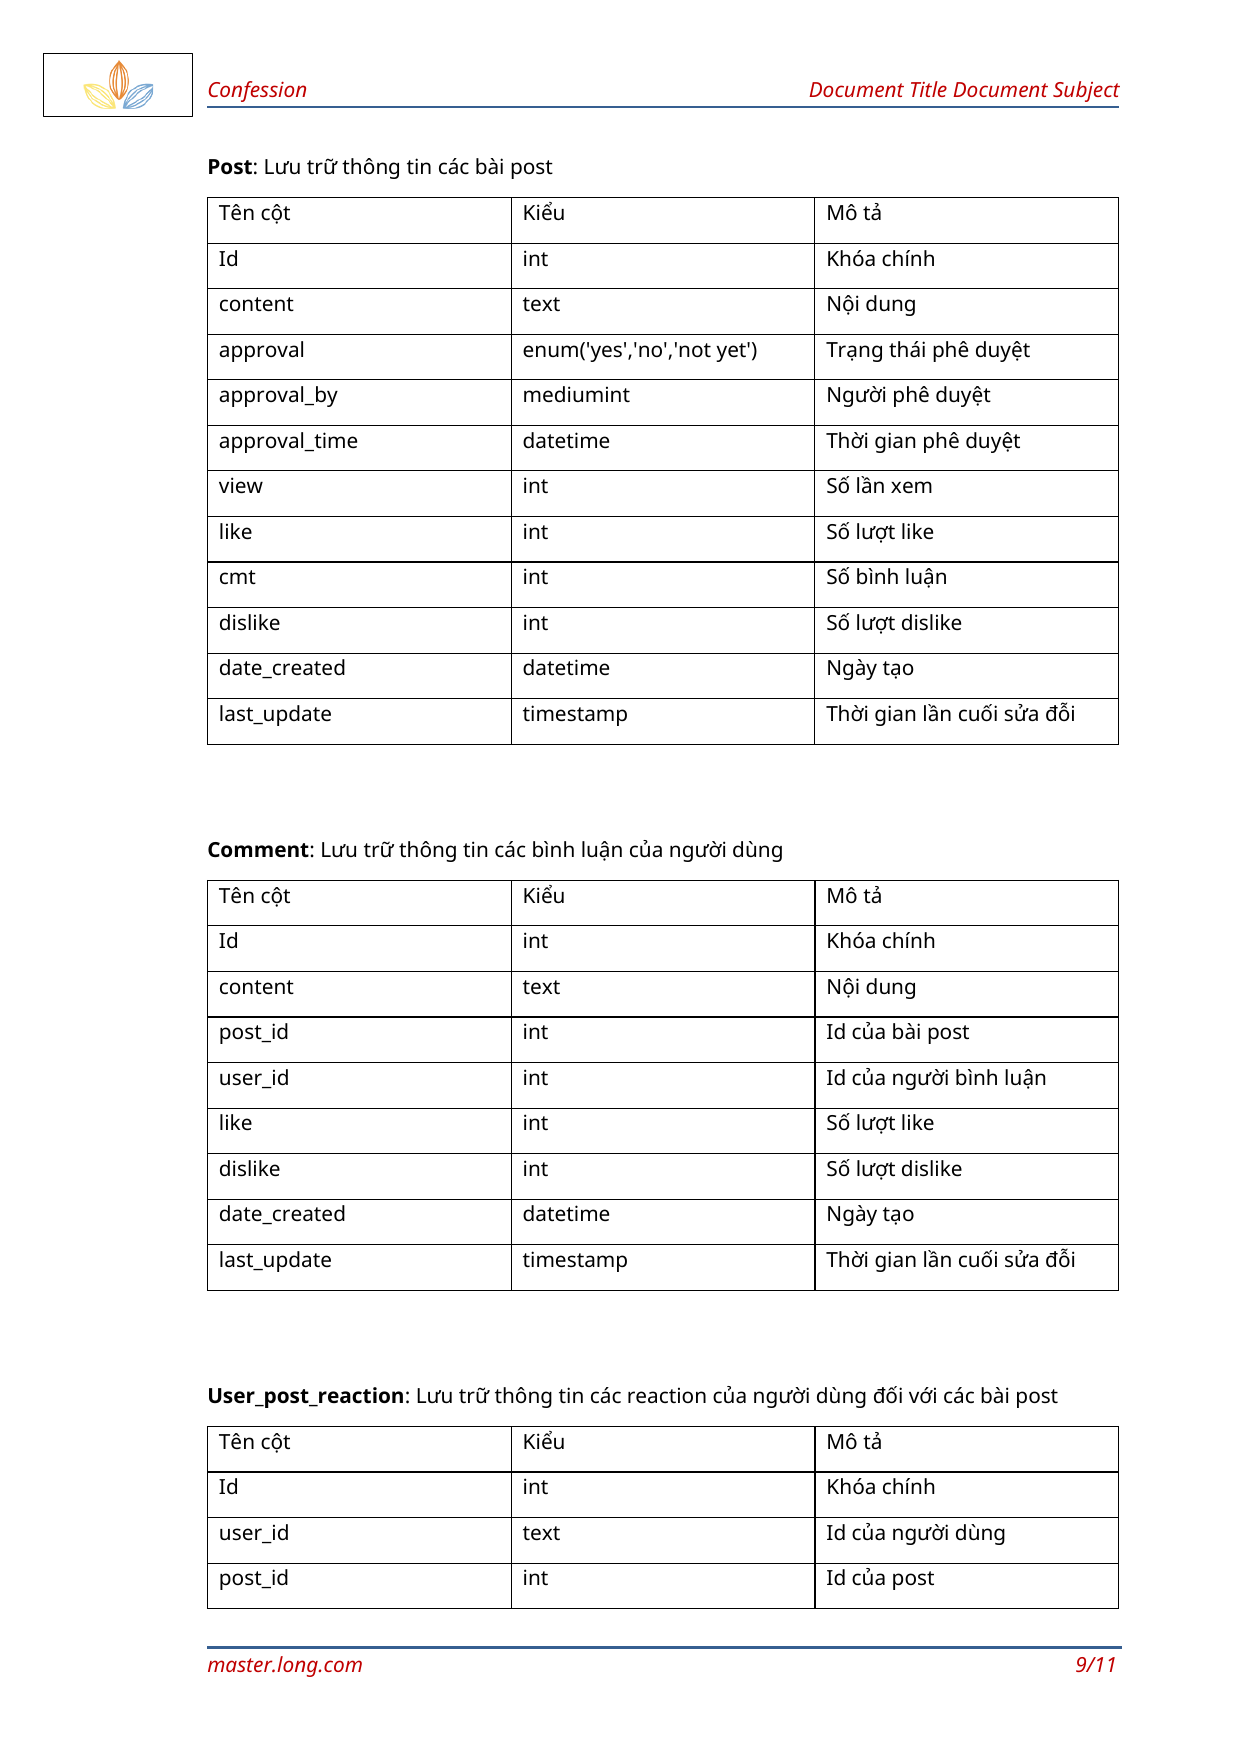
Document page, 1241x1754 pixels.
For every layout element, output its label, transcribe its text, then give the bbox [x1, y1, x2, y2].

table_cell int [512, 608, 814, 652]
table_cell Số bình luận [815, 563, 1118, 607]
table_cell Trạng thái phê duyệt [815, 335, 1118, 379]
table_cell Thời gian lần cuối sửa đỗi [815, 699, 1118, 743]
table_cell post_id [208, 1564, 511, 1608]
table_cell int [512, 563, 814, 607]
table_cell post_id [208, 1018, 511, 1062]
table_cell Khóa chính [815, 244, 1118, 288]
picture [83, 60, 154, 109]
table_cell user_id [208, 1063, 511, 1107]
table_cell datetime [512, 1200, 814, 1244]
table_header Tên cột [208, 1427, 511, 1471]
table_cell like [208, 517, 511, 561]
table_cell Khóa chính [816, 1473, 1118, 1517]
table_cell dislike [208, 1154, 511, 1198]
text User_post_reaction: Lưu trữ thông tin các reaction của người dùng đối với các bài post [207, 1381, 1122, 1409]
table_cell timestamp [512, 1245, 814, 1289]
table_cell Nội dung [815, 289, 1118, 334]
table_cell Người phê duyệt [815, 380, 1118, 425]
table_cell int [512, 926, 814, 971]
table_cell int [512, 517, 814, 561]
table_header Mô tả [816, 1427, 1118, 1471]
table_cell mediumint [512, 380, 814, 425]
table_cell view [208, 471, 511, 516]
table_cell int [512, 1564, 814, 1608]
table_cell dislike [208, 608, 511, 652]
table_cell text [512, 972, 814, 1016]
table_header Kiểu [512, 1427, 814, 1471]
table_cell approval_time [208, 426, 511, 470]
table_header Mô tả [816, 881, 1118, 925]
table_cell Số lượt dislike [816, 1154, 1118, 1198]
table_header Tên cột [208, 198, 511, 243]
table_cell Ngày tạo [815, 654, 1118, 698]
table_cell Ngày tạo [816, 1200, 1118, 1244]
table_cell datetime [512, 426, 814, 470]
table_cell approval_by [208, 380, 511, 425]
table_cell date_created [208, 654, 511, 698]
table_header Mô tả [815, 198, 1118, 243]
table_cell last_update [208, 1245, 511, 1289]
table_cell Số lượt dislike [815, 608, 1118, 652]
table_cell like [208, 1109, 511, 1153]
table_cell Số lượt like [815, 517, 1118, 561]
table_cell Id của người dùng [816, 1518, 1118, 1562]
text Comment: Lưu trữ thông tin các bình luận của người dùng [207, 835, 1122, 863]
table_cell Id của post [816, 1564, 1118, 1608]
table_cell int [512, 1063, 814, 1107]
table_cell Id [208, 1473, 511, 1517]
table_cell approval [208, 335, 511, 379]
table_cell int [512, 244, 814, 288]
table_cell enum('yes','no','not yet') [512, 335, 814, 379]
table_cell text [512, 289, 814, 334]
table_cell Id [208, 926, 511, 971]
table_cell Số lượt like [816, 1109, 1118, 1153]
table_header Kiểu [512, 198, 814, 243]
table_cell Khóa chính [816, 926, 1118, 971]
table_cell Id của người bình luận [816, 1063, 1118, 1107]
table_cell text [512, 1518, 814, 1562]
table_header Kiểu [512, 881, 814, 925]
table_cell int [512, 1154, 814, 1198]
table_cell date_created [208, 1200, 511, 1244]
table_cell Số lần xem [815, 471, 1118, 516]
table_cell int [512, 471, 814, 516]
table_cell int [512, 1018, 814, 1062]
table_cell datetime [512, 654, 814, 698]
table_cell content [208, 972, 511, 1016]
table_cell Thời gian lần cuối sửa đỗi [816, 1245, 1118, 1289]
table_cell int [512, 1109, 814, 1153]
table_cell content [208, 289, 511, 334]
table_header Tên cột [208, 881, 511, 925]
table_cell user_id [208, 1518, 511, 1562]
table_cell Thời gian phê duyệt [815, 426, 1118, 470]
table_cell cmt [208, 563, 511, 607]
table_cell Nội dung [816, 972, 1118, 1016]
table_cell timestamp [512, 699, 814, 743]
table_cell Id của bài post [816, 1018, 1118, 1062]
text Post: Lưu trữ thông tin các bài post [207, 152, 1122, 181]
table_cell int [512, 1473, 814, 1517]
table_cell last_update [208, 699, 511, 743]
table_cell Id [208, 244, 511, 288]
